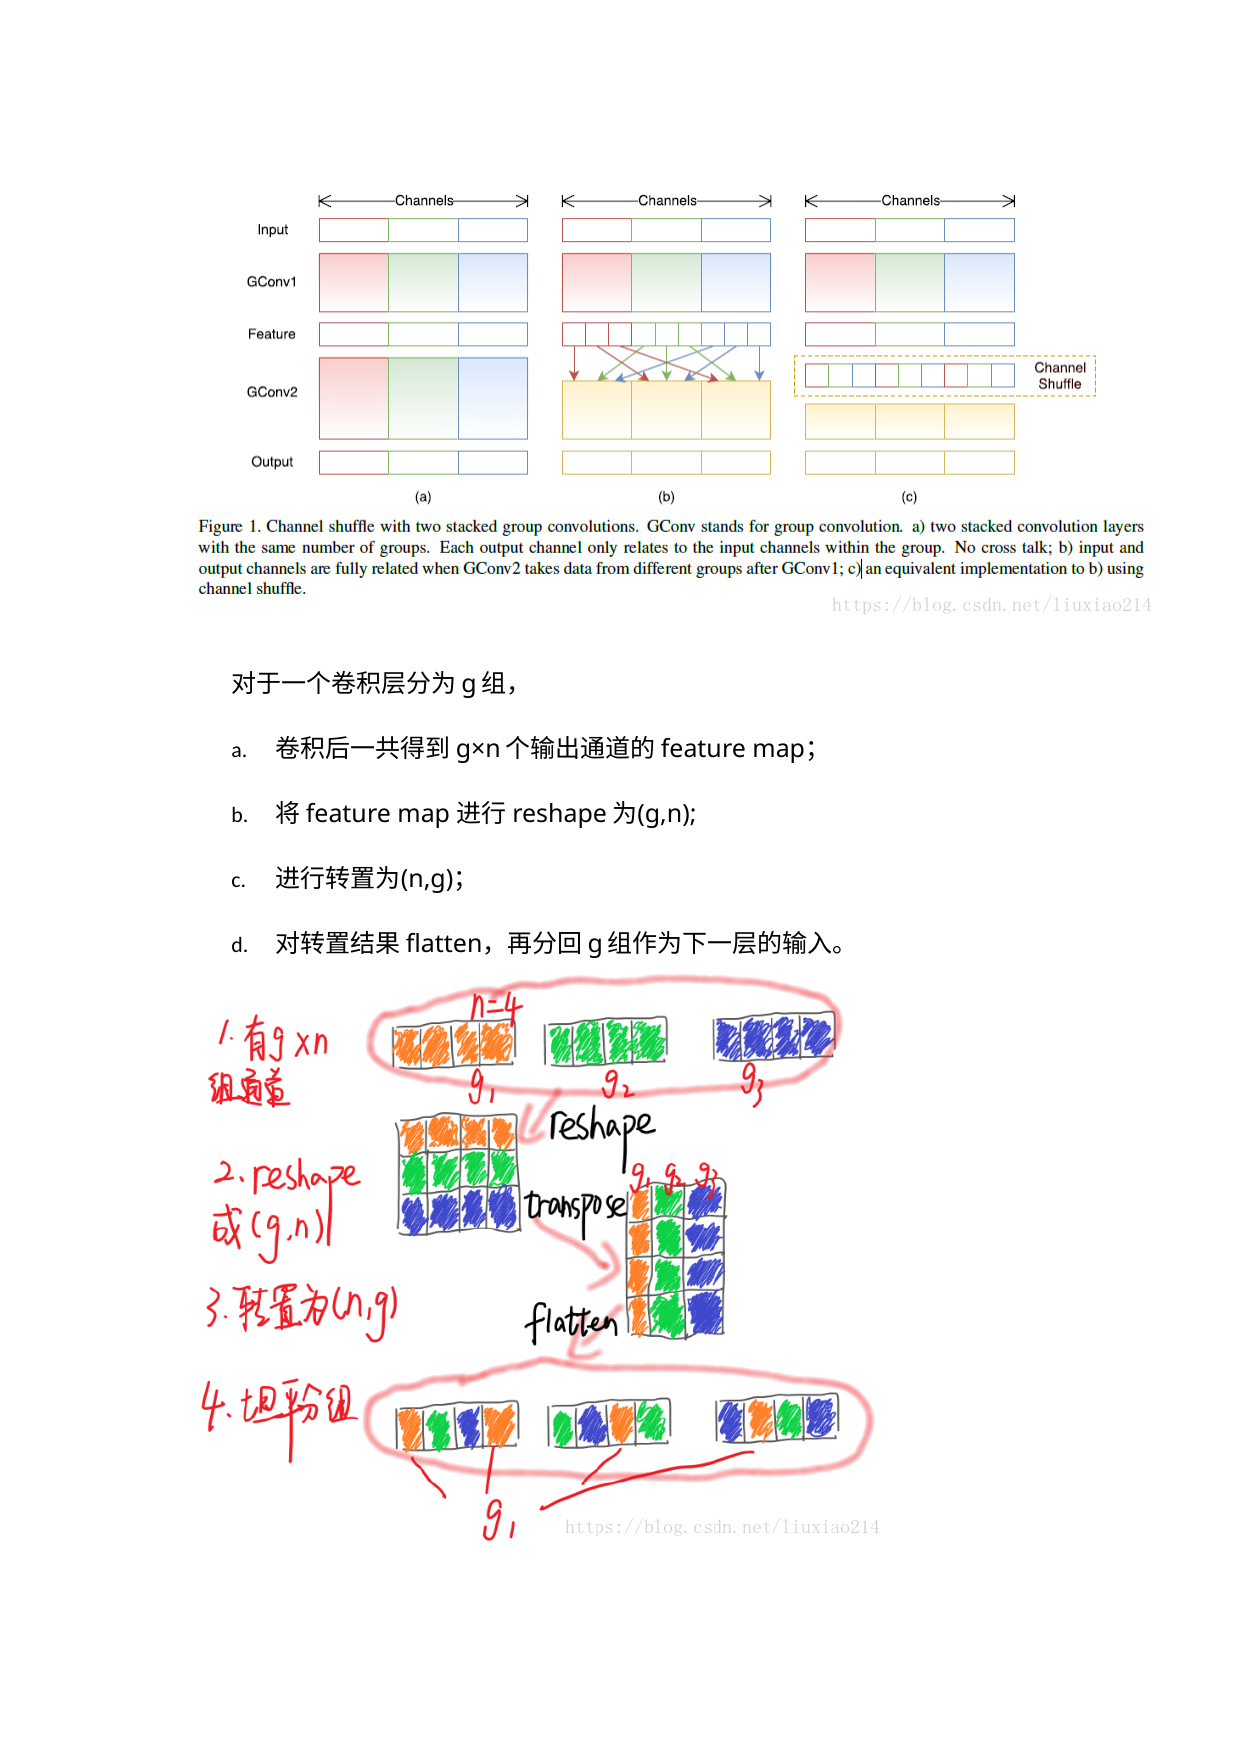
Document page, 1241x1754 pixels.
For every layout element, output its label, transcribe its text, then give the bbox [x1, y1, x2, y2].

list 进行转置为(n,g)； [231, 844, 1053, 909]
picture [187, 162, 1163, 625]
list 卷积后一共得到g×n个输出通道的feature map； [231, 714, 1053, 779]
picture [187, 974, 890, 1546]
list 将feature map 进行 reshape为(g,n); [231, 779, 1053, 844]
list 对转置结果flatten，再分回g组作为下一层的输入。 [231, 909, 1053, 974]
text 对于一个卷积层分为g组， [187, 625, 1053, 714]
